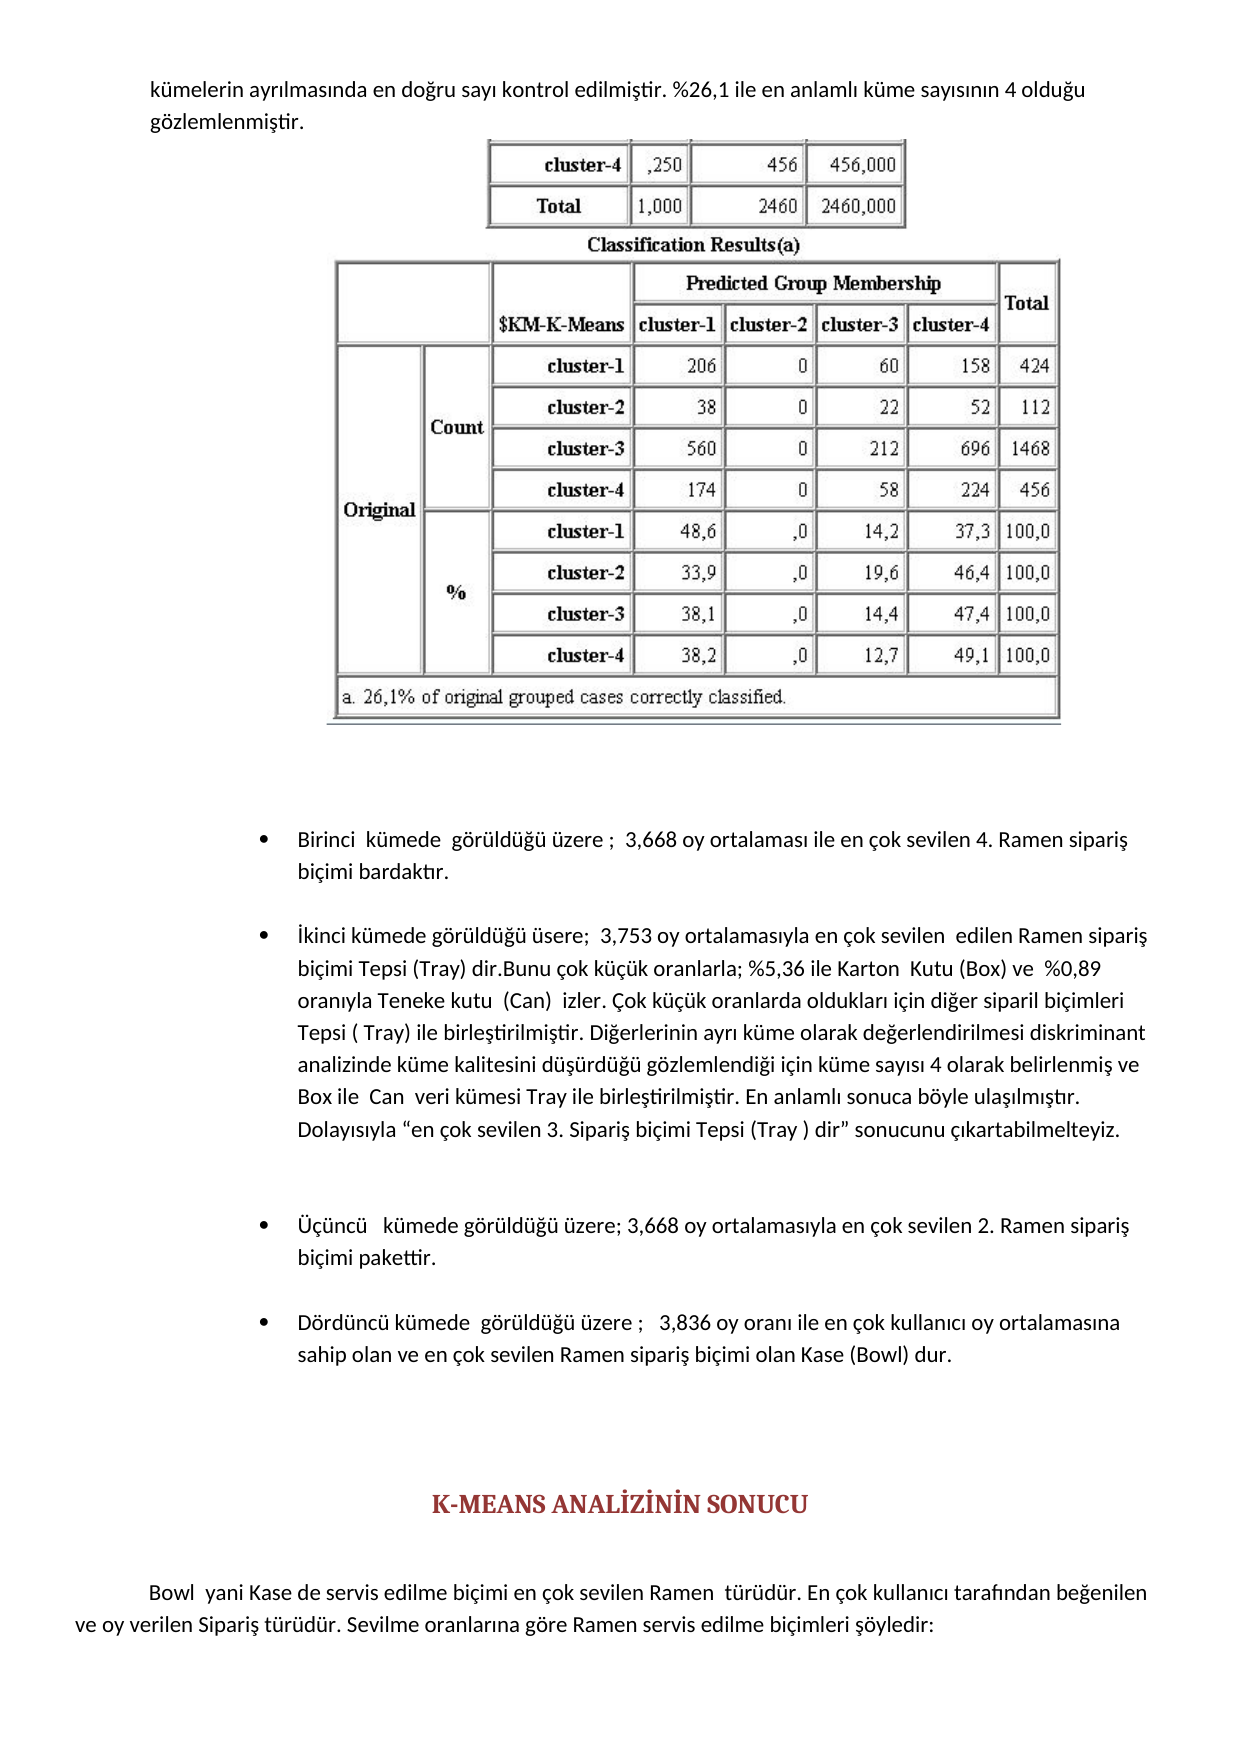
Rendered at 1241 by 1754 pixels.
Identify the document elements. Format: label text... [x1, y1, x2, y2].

list Dördüncü kümede görüldüğü üzere ; 3,836 oy oranı ile en çok kullanıcı oy ortalamasına sahip olan ve en çok sevilen Ramen sipariş biçimi olan Kase (Bowl) dur. [260, 1308, 1165, 1368]
list Birinci kümede görüldüğü üzere ; 3,668 oy ortalaması ile en çok sevilen 4. Ramen sipariş biçimi bardaktır. [260, 825, 1165, 885]
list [150, 75, 1165, 135]
list İkinci kümede görüldüğü üsere; 3,753 oy ortalamasıyla en çok sevilen edilen Ramen sipariş biçimi Tepsi (Tray) dir.Bunu çok küçük oranlarla; %5,36 ile Karton Kutu (Box) ve %0,89 oranıyla Teneke kutu (Can) izler. Çok küçük oranlarda oldukları için diğer siparil biçimleri Tepsi ( Tray) ile birleştirilmiştir. Diğerlerinin ayrı küme olarak değerlendirilmesi diskriminant analizinde küme kalitesini düşürdüğü gözlemlendiği için küme sayısı 4 olarak belirlenmiş ve Box ile Can veri kümesi Tray ile birleştirilmiştir. En anlamlı sonuca böyle ulaşılmıştır. Dolayısıyla “en çok sevilen 3. Sipariş biçimi Tepsi (Tray ) dir” sonucunu çıkartabilmelteyiz. [260, 922, 1165, 1143]
picture [326, 139, 1062, 725]
text Bowl yani Kase de servis edilme biçimi en çok sevilen Ramen türüdür. En çok kullanıcı tarafından beğenilen ve oy verilen Sipariş türüdür. Sevilme oranlarına göre Ramen servis edilme biçimleri şöyledir: [75, 1578, 1165, 1638]
list Üçüncü kümede görüldüğü üzere; 3,668 oy ortalamasıyla en çok sevilen 2. Ramen sipariş biçimi pakettir. [260, 1211, 1165, 1271]
subtitle K-MEANS ANALİZİNİN SONUCU [75, 1489, 1165, 1521]
